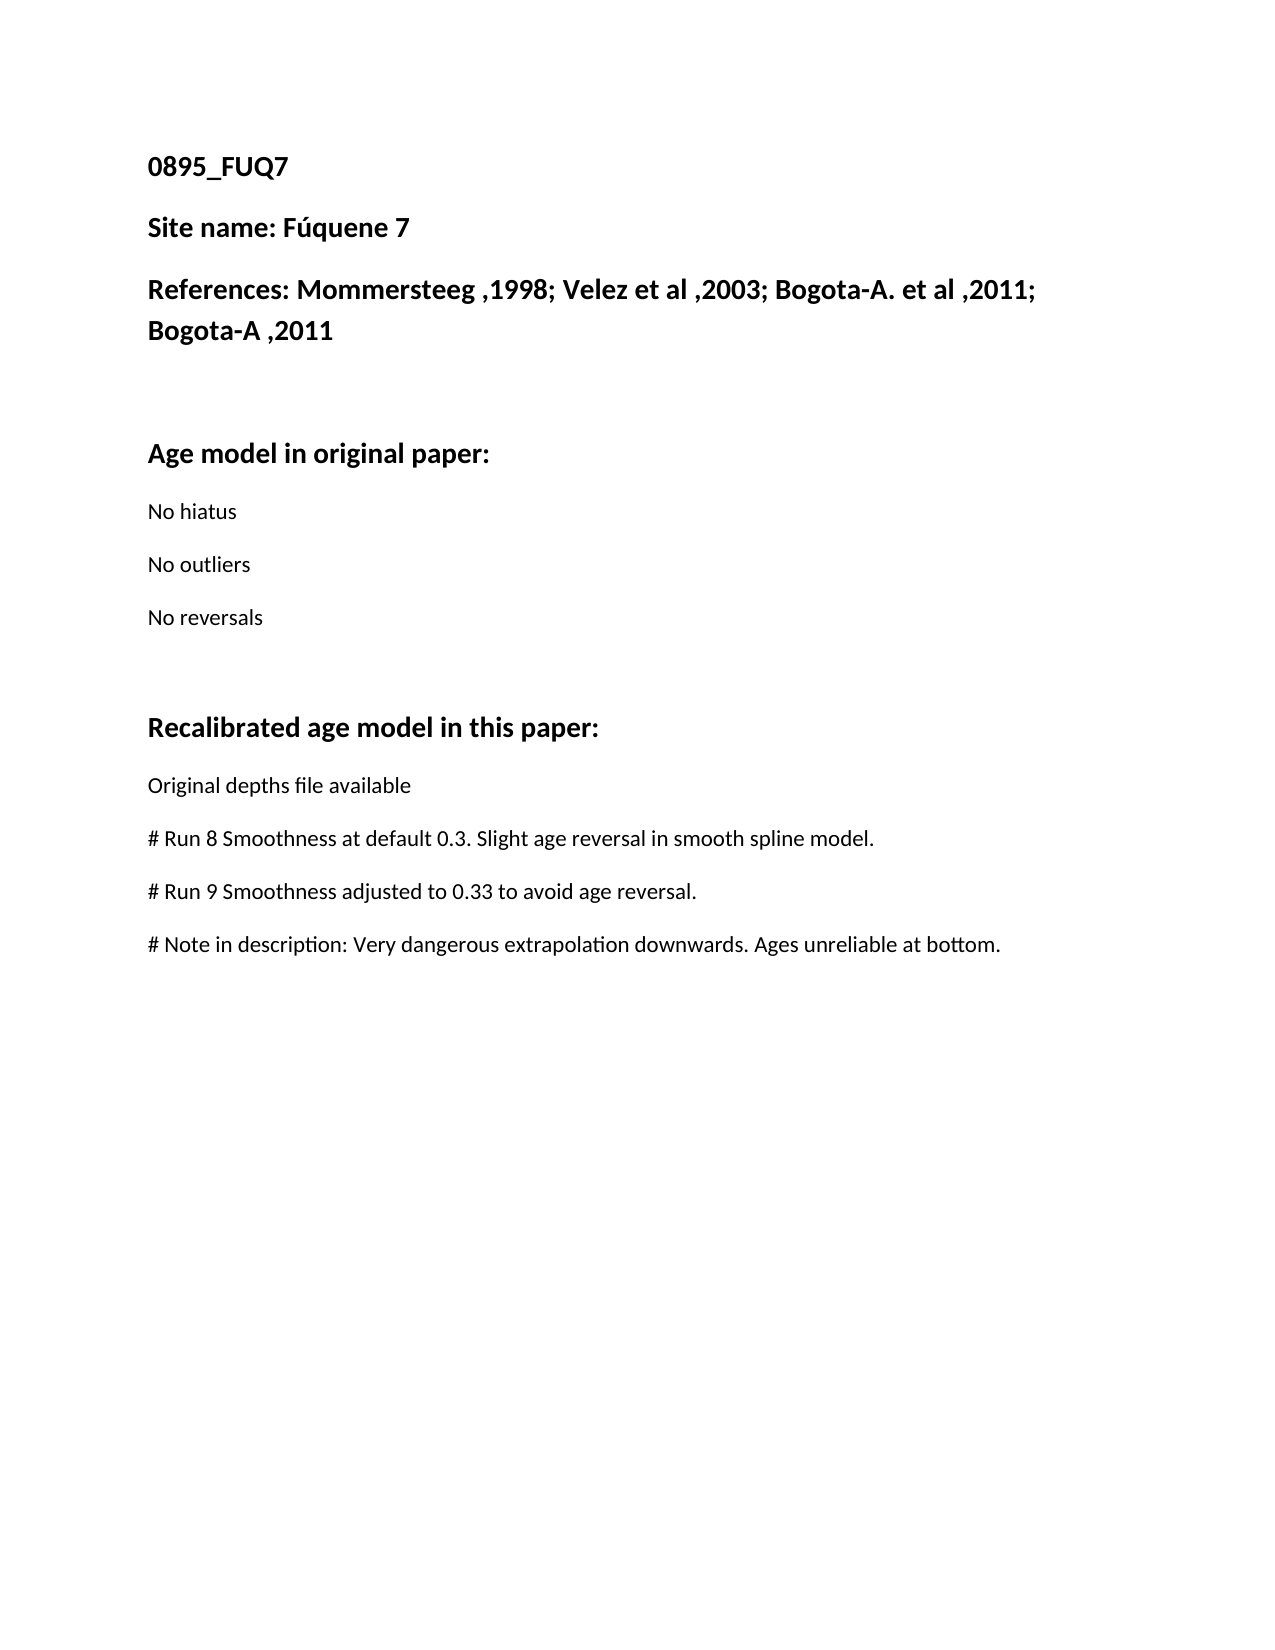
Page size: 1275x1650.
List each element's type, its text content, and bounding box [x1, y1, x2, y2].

text 0895_FUQ7 [148, 148, 1127, 183]
text # Note in description: Very dangerous extrapolation downwards. Ages unreliable at bottom. [148, 930, 1127, 958]
text # Run 8 Smoothness at default 0.3. Slight age reversal in smooth spline model. [148, 824, 1127, 852]
text References: Mommersteeg ,1998; Velez et al ,2003; Bogota-A. et al ,2011; Bogota-A ,2011 [148, 271, 1127, 348]
text No reversals [148, 603, 1127, 631]
text Original depths file available [148, 771, 1127, 799]
text # Run 9 Smoothness adjusted to 0.33 to avoid age reversal. [148, 877, 1127, 905]
text No outliers [148, 550, 1127, 578]
text Site name: Fúquene 7 [148, 209, 1127, 245]
text Age model in original paper: [148, 436, 1127, 471]
text No hiatus [148, 497, 1127, 525]
text Recalibrated age model in this paper: [148, 709, 1127, 745]
